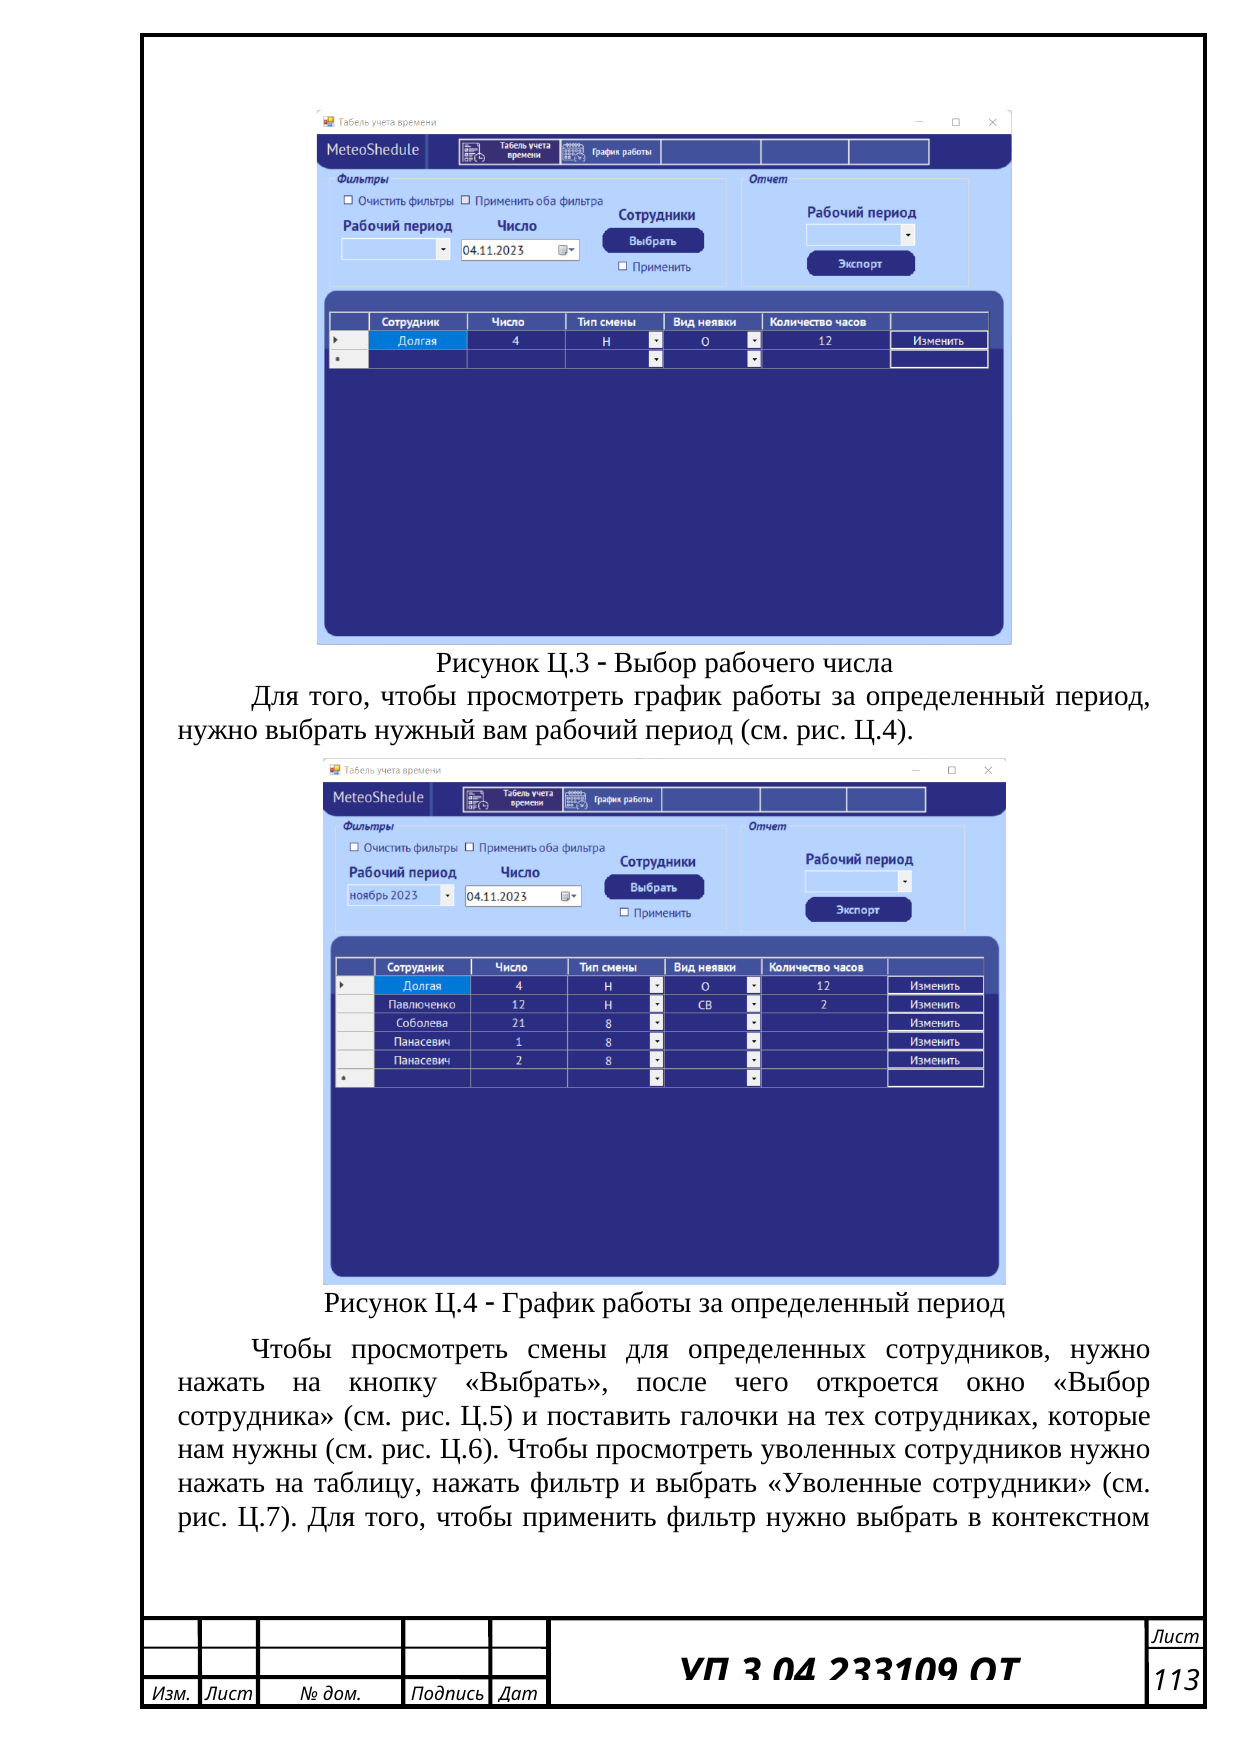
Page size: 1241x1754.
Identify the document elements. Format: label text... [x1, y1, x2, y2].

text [177, 1331, 1152, 1532]
picture [316, 110, 1012, 645]
text Рисунок Ц.4 График работы за определенный период [177, 1285, 1152, 1318]
text Для того, чтобы просмотреть график работы за определенный период, нужно выбрать нужный вам рабочий период (см. рис. Ц.4). [177, 678, 1152, 746]
picture [323, 758, 1006, 1285]
text Рисунок Ц.3 Выбор рабочего числа [177, 645, 1152, 678]
